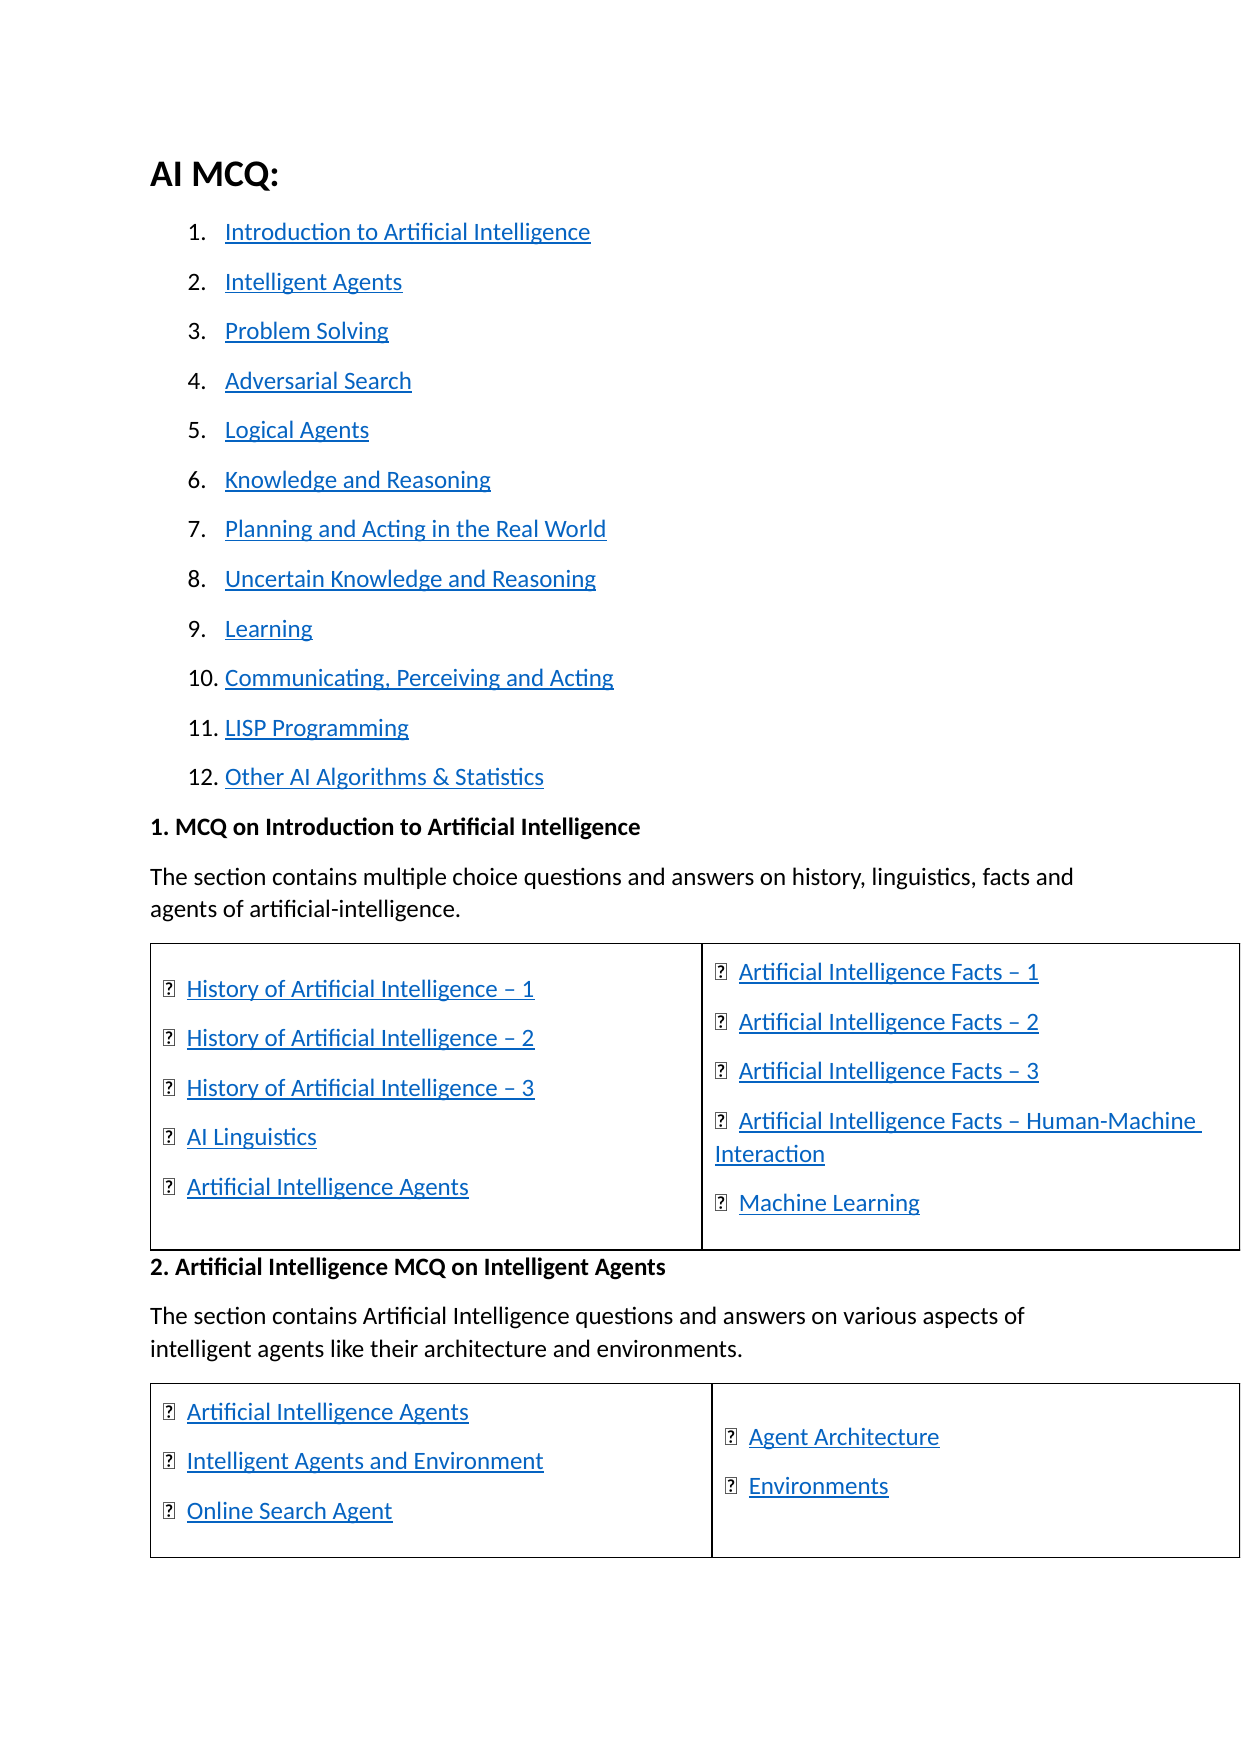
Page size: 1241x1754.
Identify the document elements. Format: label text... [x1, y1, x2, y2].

text 1. MCQ on Introduction to Artificial Intelligence [150, 811, 1090, 842]
text The section contains Artificial Intelligence questions and answers on various aspects of intelligent agents like their architecture and environments. [150, 1300, 1090, 1364]
text AI MCQ: [150, 150, 1090, 196]
list Uncertain Knowledge and Reasoning [187, 563, 1090, 594]
list Knowledge and Reasoning [187, 464, 1090, 494]
table_header  History of Artificial Intelligence – 1  History of Artificial Intelligence – 2  History of Artificial Intelligence – 3  AI Linguistics  Artificial Intelligence Agents [151, 944, 701, 1249]
list Introduction to Artificial Intelligence [187, 216, 1090, 247]
text The section contains multiple choice questions and answers on history, linguistics, facts and agents of artificial-intelligence. [150, 861, 1090, 924]
list Planning and Acting in the Real World [187, 514, 1090, 544]
list Learning [187, 613, 1090, 643]
list LISP Programming [187, 712, 1090, 742]
list Logical Agents [187, 414, 1090, 445]
list Intelligent Agents [187, 266, 1090, 296]
table_header  Artificial Intelligence Agents  Intelligent Agents and Environment  Online Search Agent [151, 1384, 711, 1557]
list Other AI Algorithms & Statistics [187, 762, 1090, 792]
table_header  Artificial Intelligence Facts – 1  Artificial Intelligence Facts – 2  Artificial Intelligence Facts – 3  Artificial Intelligence Facts – Human-Machine Interaction  Machine Learning [703, 944, 1239, 1249]
list Communicating, Perceiving and Acting [187, 662, 1090, 693]
text 2. Artificial Intelligence MCQ on Intelligent Agents [150, 1251, 1090, 1281]
list Adversarial Search [187, 365, 1090, 395]
table_header  Agent Architecture  Environments [713, 1384, 1239, 1557]
list Problem Solving [187, 315, 1090, 346]
